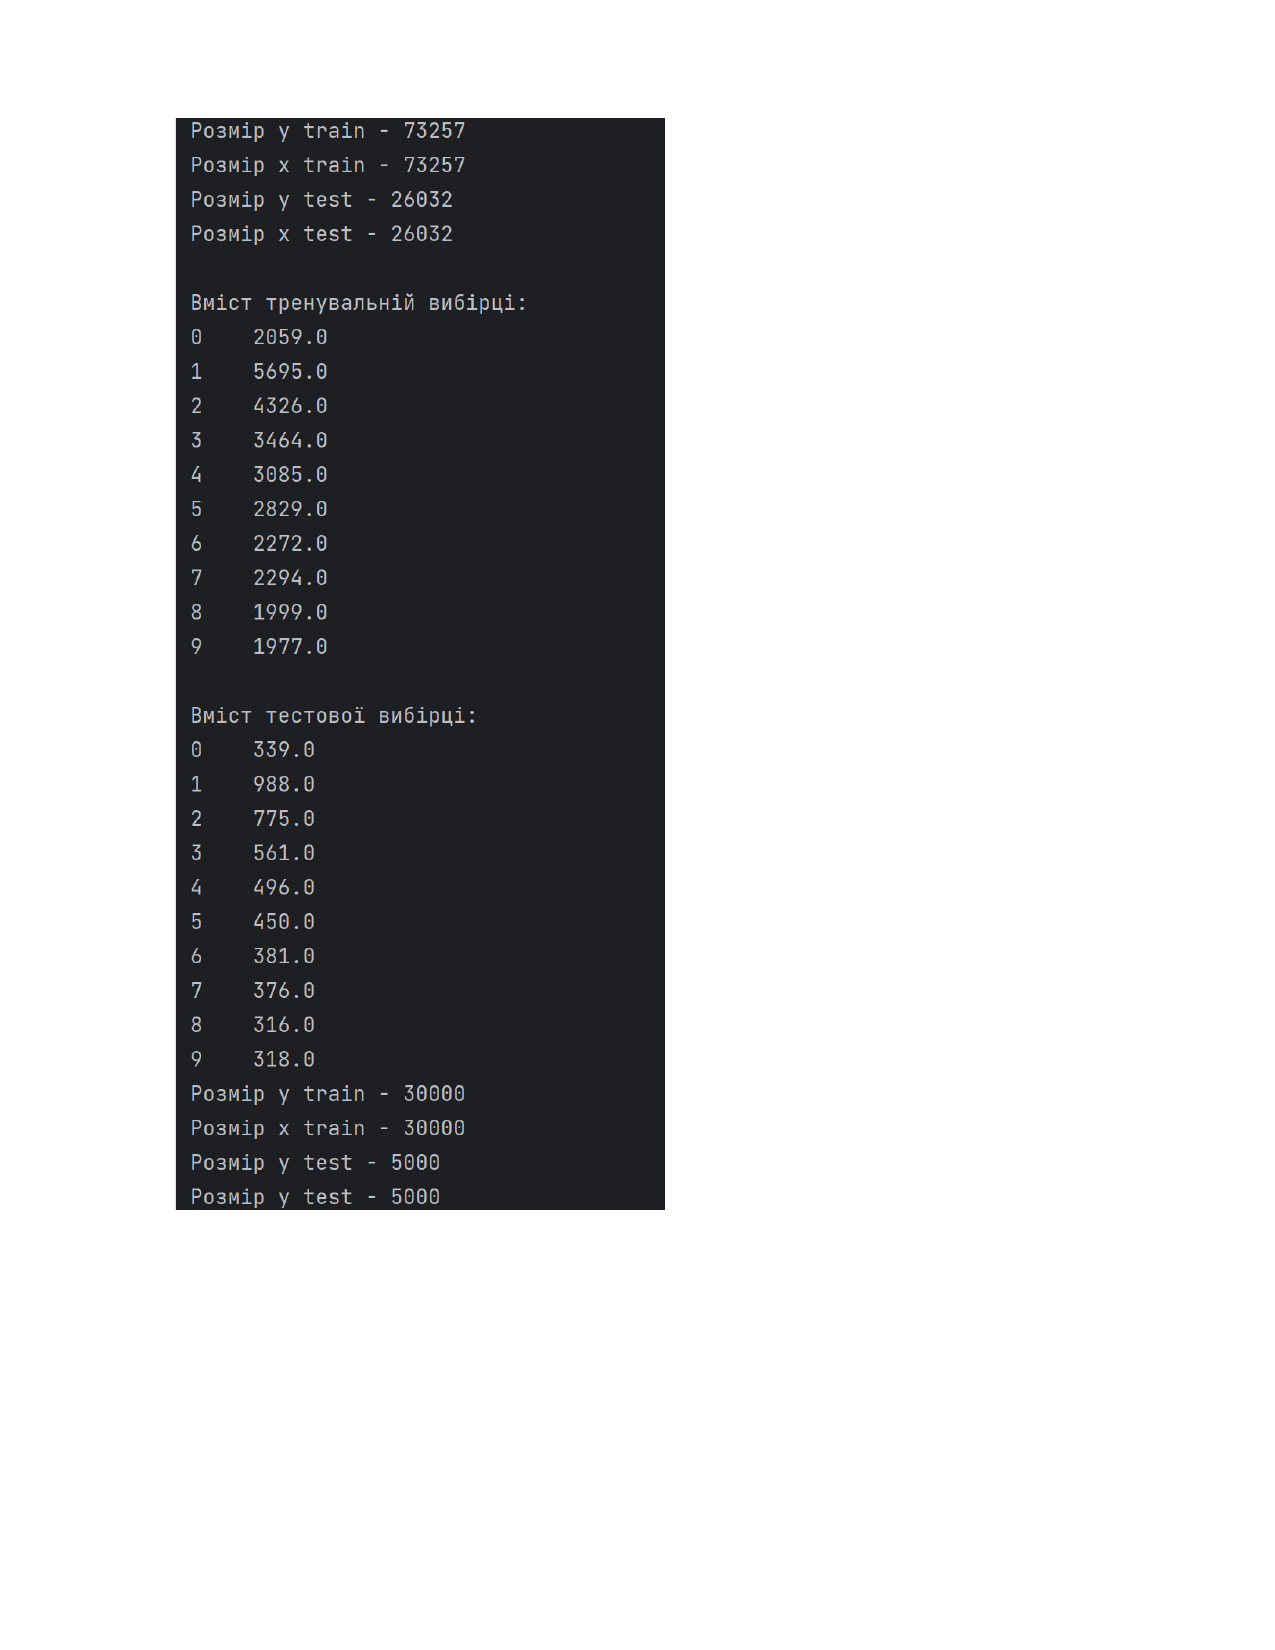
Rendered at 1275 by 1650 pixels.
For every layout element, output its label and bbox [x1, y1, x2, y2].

picture [175, 118, 665, 1210]
